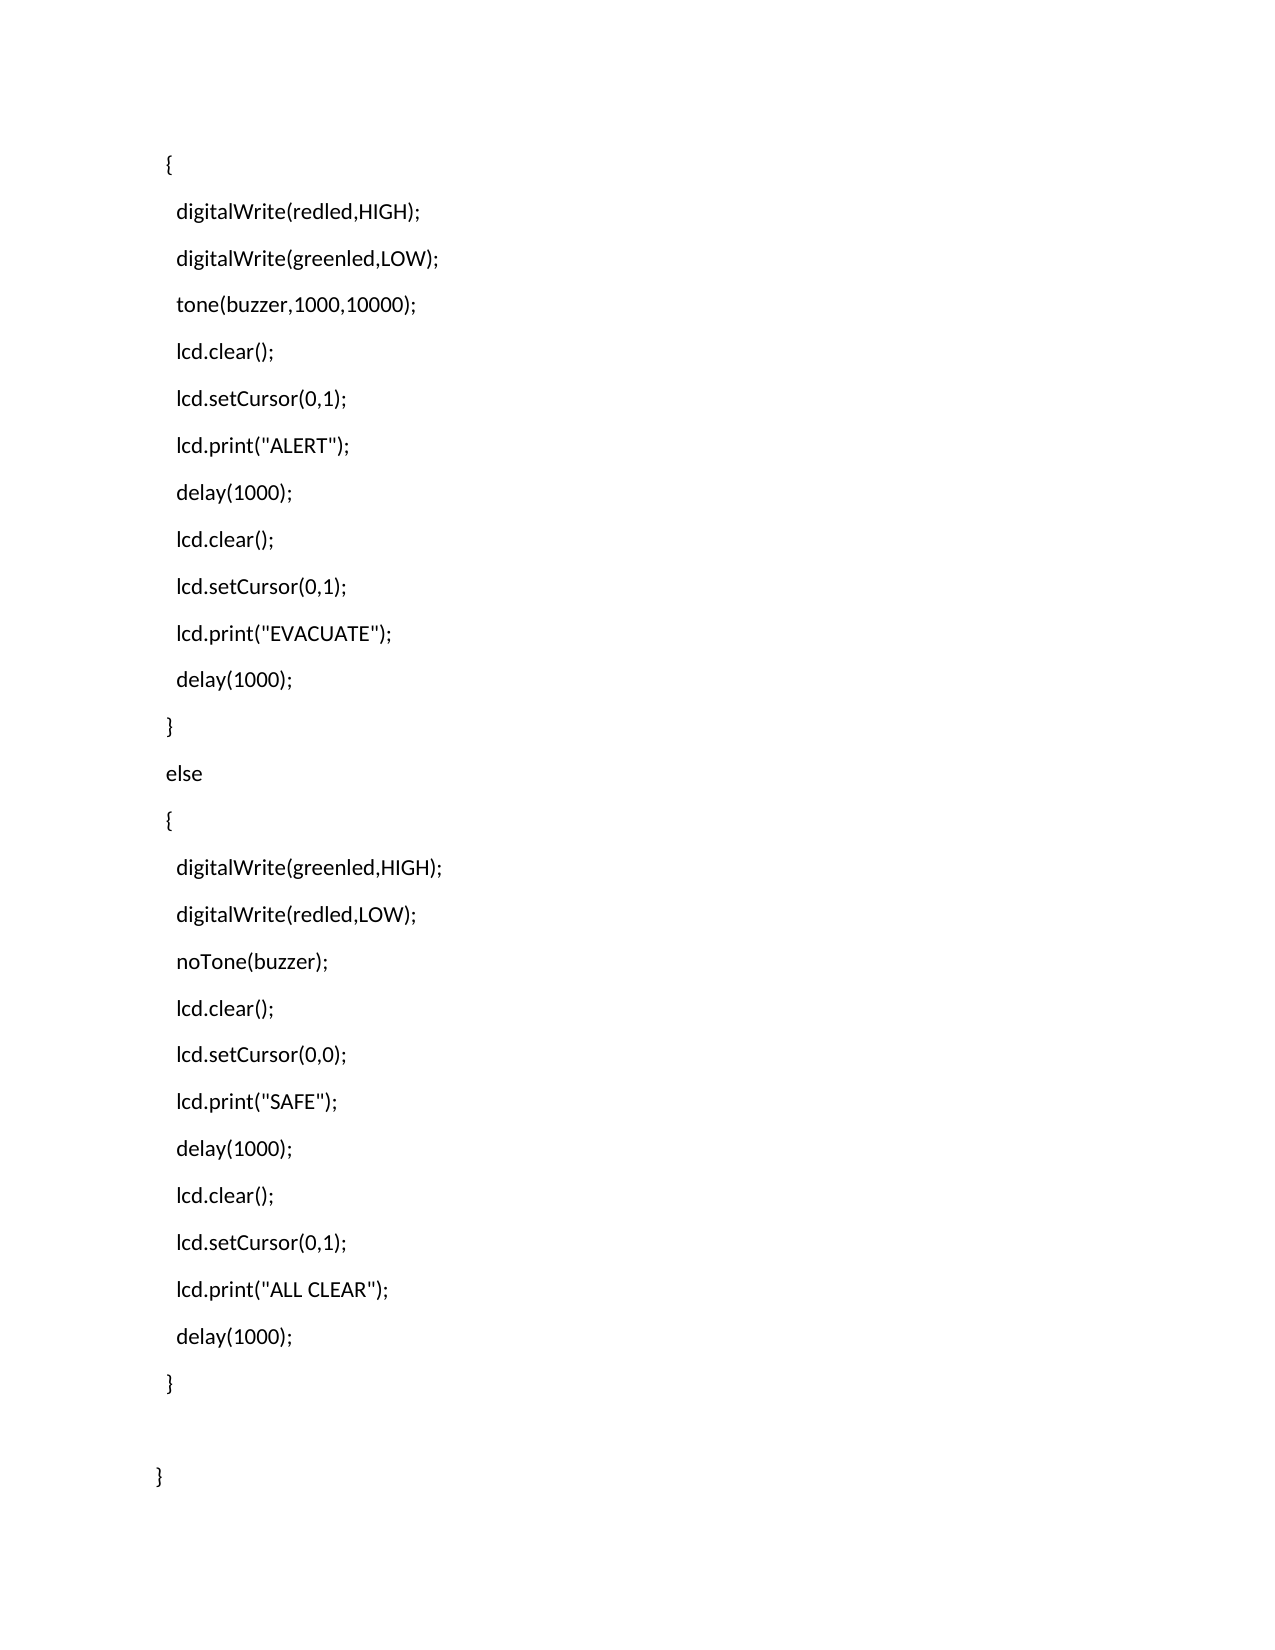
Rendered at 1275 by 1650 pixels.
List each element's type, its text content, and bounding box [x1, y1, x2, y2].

text digitalWrite(greenled,LOW); [150, 244, 1125, 272]
text delay(1000); [150, 1322, 1125, 1350]
text lcd.print("SAFE"); [150, 1087, 1125, 1116]
text lcd.clear(); [150, 1181, 1125, 1209]
text lcd.setCursor(0,1); [150, 1228, 1125, 1256]
text delay(1000); [150, 1134, 1125, 1162]
text } [150, 712, 1125, 741]
text delay(1000); [150, 666, 1125, 694]
text lcd.clear(); [150, 337, 1125, 366]
text lcd.print("ALERT"); [150, 431, 1125, 459]
text delay(1000); [150, 478, 1125, 506]
text else [150, 759, 1125, 787]
text lcd.setCursor(0,1); [150, 572, 1125, 600]
text lcd.setCursor(0,1); [150, 384, 1125, 412]
text { [150, 150, 1125, 178]
text digitalWrite(greenled,HIGH); [150, 853, 1125, 881]
text } [150, 1462, 1125, 1491]
text } [150, 1369, 1125, 1397]
text digitalWrite(redled,LOW); [150, 900, 1125, 928]
text lcd.clear(); [150, 994, 1125, 1022]
text lcd.setCursor(0,0); [150, 1041, 1125, 1069]
text lcd.print("EVACUATE"); [150, 619, 1125, 647]
text noTone(buzzer); [150, 947, 1125, 975]
text { [150, 806, 1125, 834]
text lcd.clear(); [150, 525, 1125, 553]
text digitalWrite(redled,HIGH); [150, 197, 1125, 225]
text tone(buzzer,1000,10000); [150, 291, 1125, 319]
text lcd.print("ALL CLEAR"); [150, 1275, 1125, 1303]
